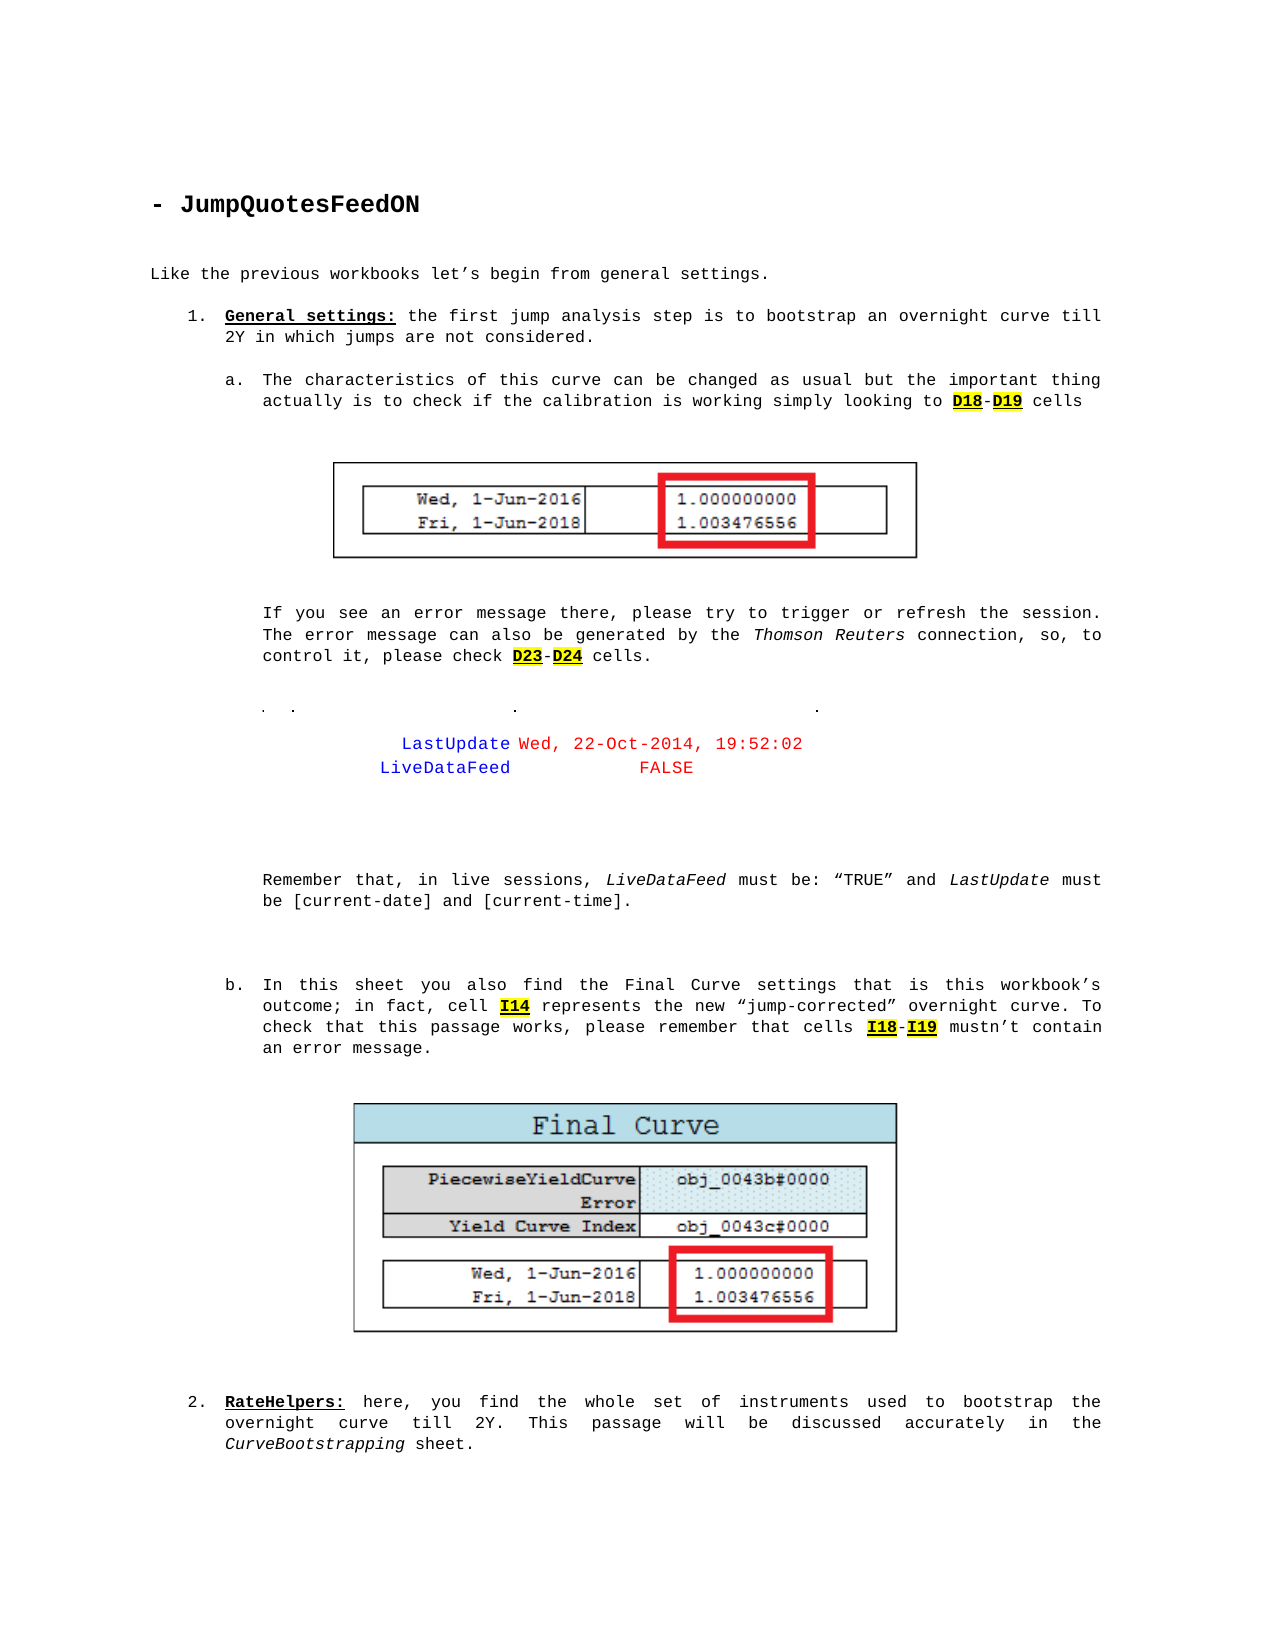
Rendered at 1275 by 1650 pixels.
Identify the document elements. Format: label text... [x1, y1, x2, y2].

list In this sheet you also find the Final Curve settings that is this workbook’s outcome; in fact, cell I14 represents the new “jump-corrected” overnight curve. To check that this passage works, please remember that cells I18-I19 mustn’t contain an error message. [225, 977, 1102, 1059]
text Remember that, in live sessions, LiveDataFeed must be: “TRUE” and LastUpdate must be [current-date] and [current-time]. [262, 872, 1102, 912]
text - JumpQuotesFeedON [150, 192, 1102, 220]
list General settings: the first jump analysis step is to bootstrap an overnight curve till 2Y in which jumps are not considered. [187, 308, 1102, 348]
picture [353, 1103, 899, 1334]
text If you see an error message there, please try to trigger or refresh the session. The error message can also be generated by the Thomson Reuters connection, so, to control it, please check D23-D24 cells. [262, 605, 1102, 666]
text Like the previous workbooks let’s begin from general settings. [150, 266, 1102, 285]
list The characteristics of this curve can be changed as usual but the important thing actually is to check if the calibration is working simply looking to D18-D19 cells [225, 371, 1102, 411]
picture [333, 462, 919, 560]
list RateHelpers: here, you find the whole set of instruments used to bootstrap the overnight curve till 2Y. This passage will be discussed accurately in the CurveBootstrapping sheet. [187, 1393, 1102, 1454]
